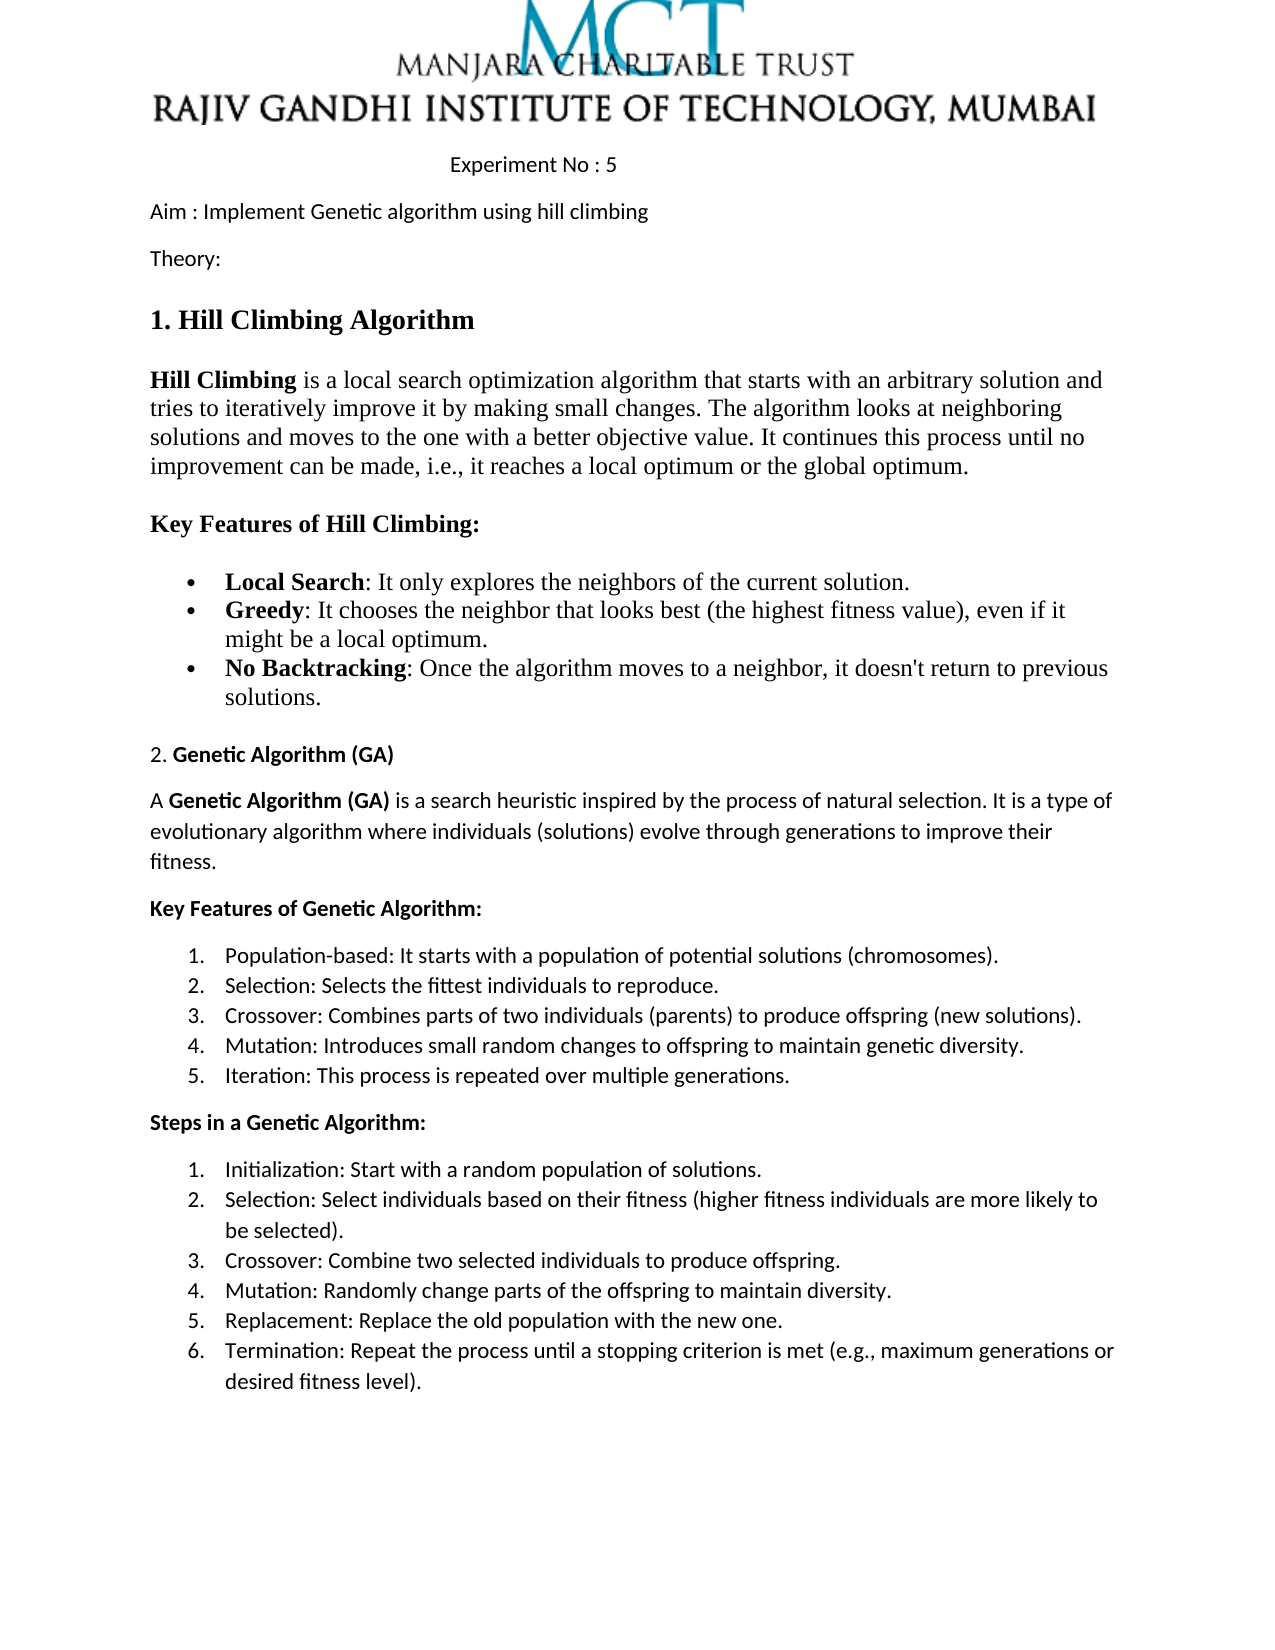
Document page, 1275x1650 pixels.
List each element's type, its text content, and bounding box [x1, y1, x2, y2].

list Termination: Repeat the process until a stopping criterion is met (e.g., maximum generations or desired fitness level). [187, 1337, 1125, 1395]
text A Genetic Algorithm (GA) is a search heuristic inspired by the process of natural selection. It is a type of evolutionary algorithm where individuals (solutions) evolve through generations to improve their fitness. [150, 787, 1125, 875]
list Population-based: It starts with a population of potential solutions (chromosomes). [187, 941, 1125, 969]
text Hill Climbing is a local search optimization algorithm that starts with an arbitrary solution and tries to iteratively improve it by making small changes. The algorithm looks at neighboring solutions and moves to the one with a better objective value. It continues this process until no improvement can be made, i.e., it reaches a local optimum or the global optimum. [150, 365, 1125, 480]
list Crossover: Combines parts of two individuals (parents) to produce offspring (new solutions). [187, 1001, 1125, 1029]
list Initialization: Start with a random population of solutions. [187, 1155, 1125, 1183]
text Experiment No : 5 [150, 150, 1125, 178]
list Iteration: This process is repeated over multiple generations. [187, 1062, 1125, 1089]
text 2. Genetic Algorithm (GA) [150, 740, 1125, 768]
text 1. Hill Climbing Algorithm [150, 303, 1125, 336]
text Steps in a Genetic Algorithm: [150, 1108, 1125, 1136]
list Mutation: Introduces small random changes to offspring to maintain genetic diversity. [187, 1031, 1125, 1059]
text Aim : Implement Genetic algorithm using hill climbing [150, 197, 1125, 225]
list Crossover: Combine two selected individuals to produce offspring. [187, 1246, 1125, 1274]
text Key Features of Genetic Algorithm: [150, 894, 1125, 922]
list Greedy: It chooses the neighbor that looks best (the highest fitness value), even if it might be a local optimum. [187, 596, 1125, 653]
text Theory: [150, 244, 1125, 272]
text Key Features of Hill Climbing: [150, 509, 1125, 538]
picture [150, 0, 1096, 125]
list Mutation: Randomly change parts of the offspring to maintain diversity. [187, 1276, 1125, 1304]
list Local Search: It only explores the neighbors of the current solution. [187, 567, 1125, 596]
list Selection: Select individuals based on their fitness (higher fitness individuals are more likely to be selected). [187, 1186, 1125, 1244]
list Selection: Selects the fittest individuals to reproduce. [187, 971, 1125, 999]
list Replacement: Replace the old population with the new one. [187, 1306, 1125, 1334]
list No Backtracking: Once the algorithm moves to a neighbor, it doesn't return to previous solutions. [187, 653, 1125, 711]
